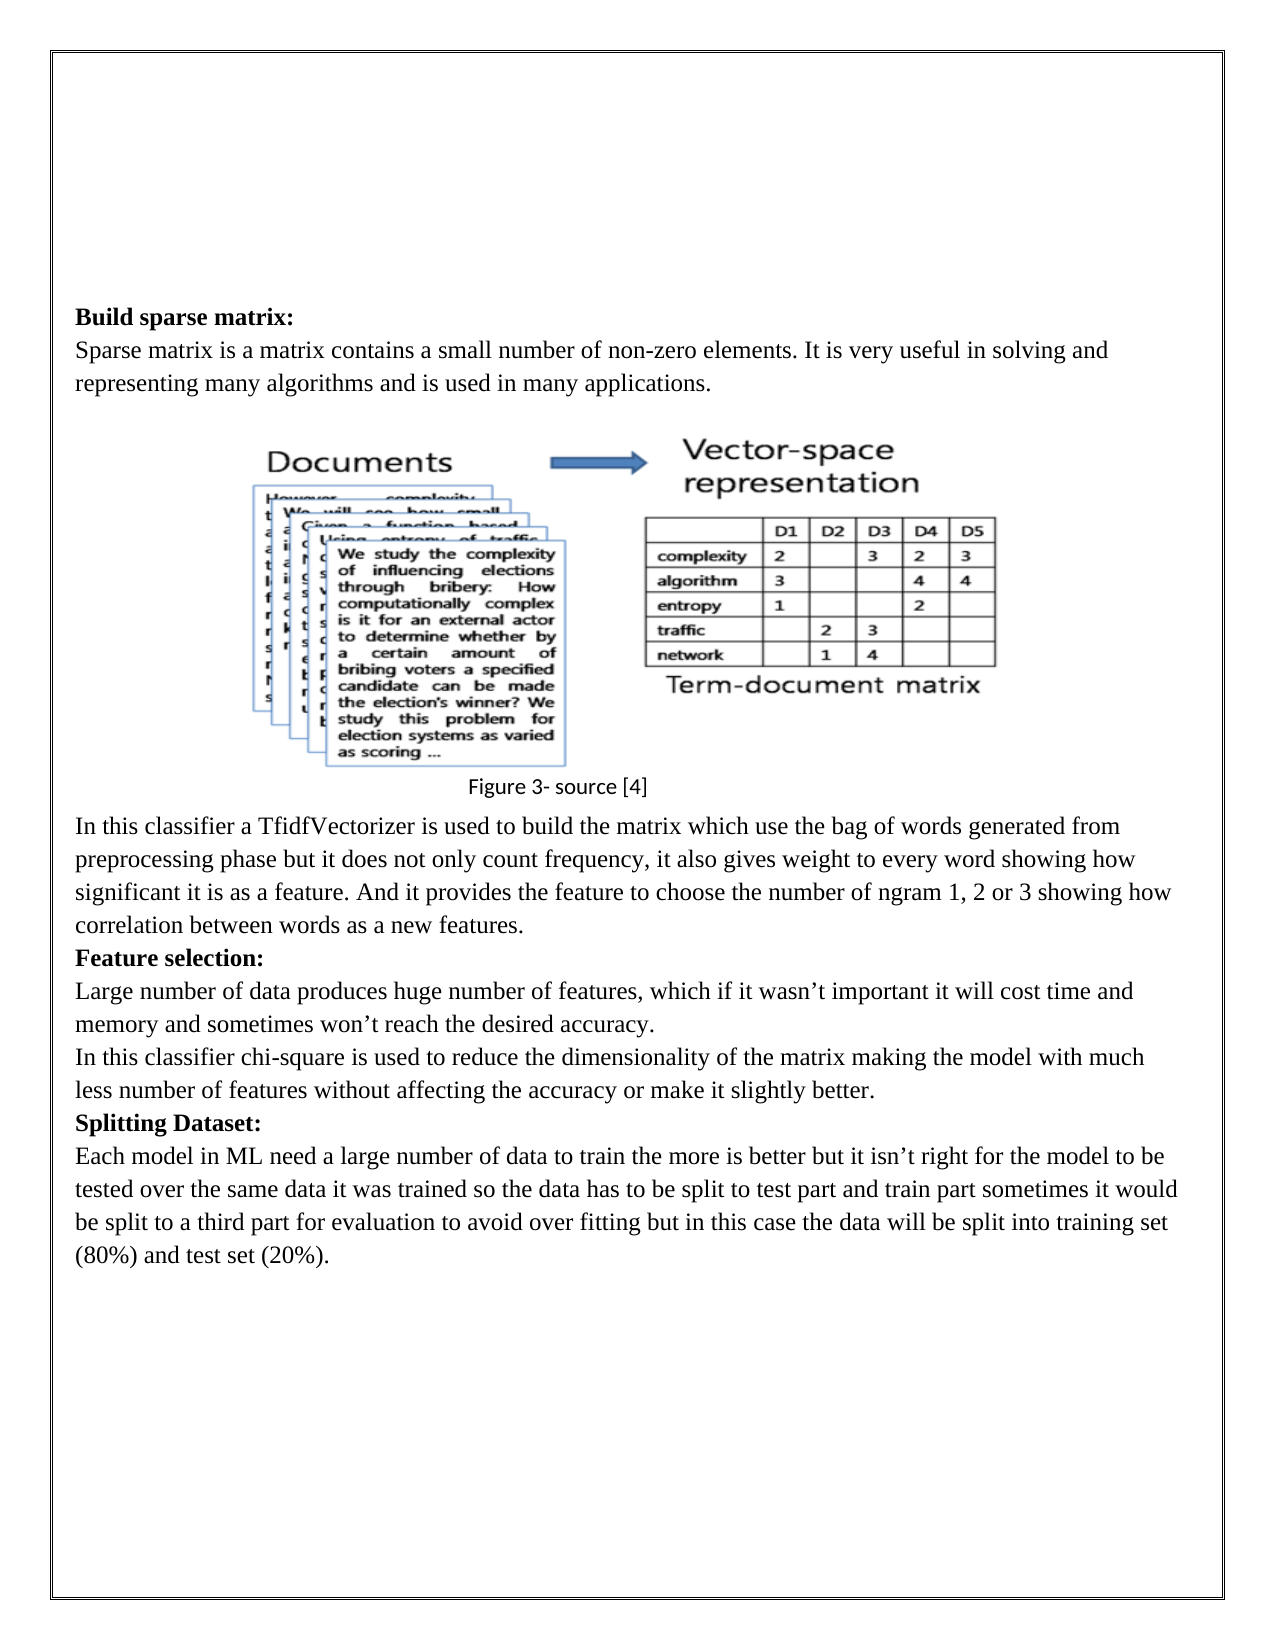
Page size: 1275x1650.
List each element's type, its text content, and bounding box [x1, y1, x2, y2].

text In this classifier a TfidfVectorizer is used to build the matrix which use the bag of words generated from preprocessing phase but it does not only count frequency, it also gives weight to every word showing how significant it is as a feature. And it provides the feature to choose the number of ngram 1, 2 or 3 showing how correlation between words as a new features. [75, 811, 1181, 939]
picture [246, 434, 1011, 774]
text Feature selection: [75, 943, 1181, 972]
text Large number of data produces huge number of features, which if it wasn’t important it will cost time and memory and sometimes won’t reach the desired accuracy. [75, 976, 1181, 1038]
text Sparse matrix is a matrix contains a small number of non-zero elements. It is very useful in solving and representing many algorithms and is used in many applications. [75, 335, 1181, 397]
text Build sparse matrix: [75, 302, 1181, 331]
text Each model in ML need a large number of data to train the more is better but it isn’t right for the model to be tested over the same data it was trained so the data has to be split to test part and train part sometimes it would be split to a third part for evaluation to avoid over fitting but in this case the data will be split into training set (80%) and test set (20%). [75, 1141, 1181, 1269]
text Splitting Dataset: [75, 1108, 1181, 1137]
text In this classifier chi-square is used to reduce the dimensionality of the matrix making the model with much less number of features without affecting the accuracy or make it slightly better. [75, 1042, 1181, 1104]
